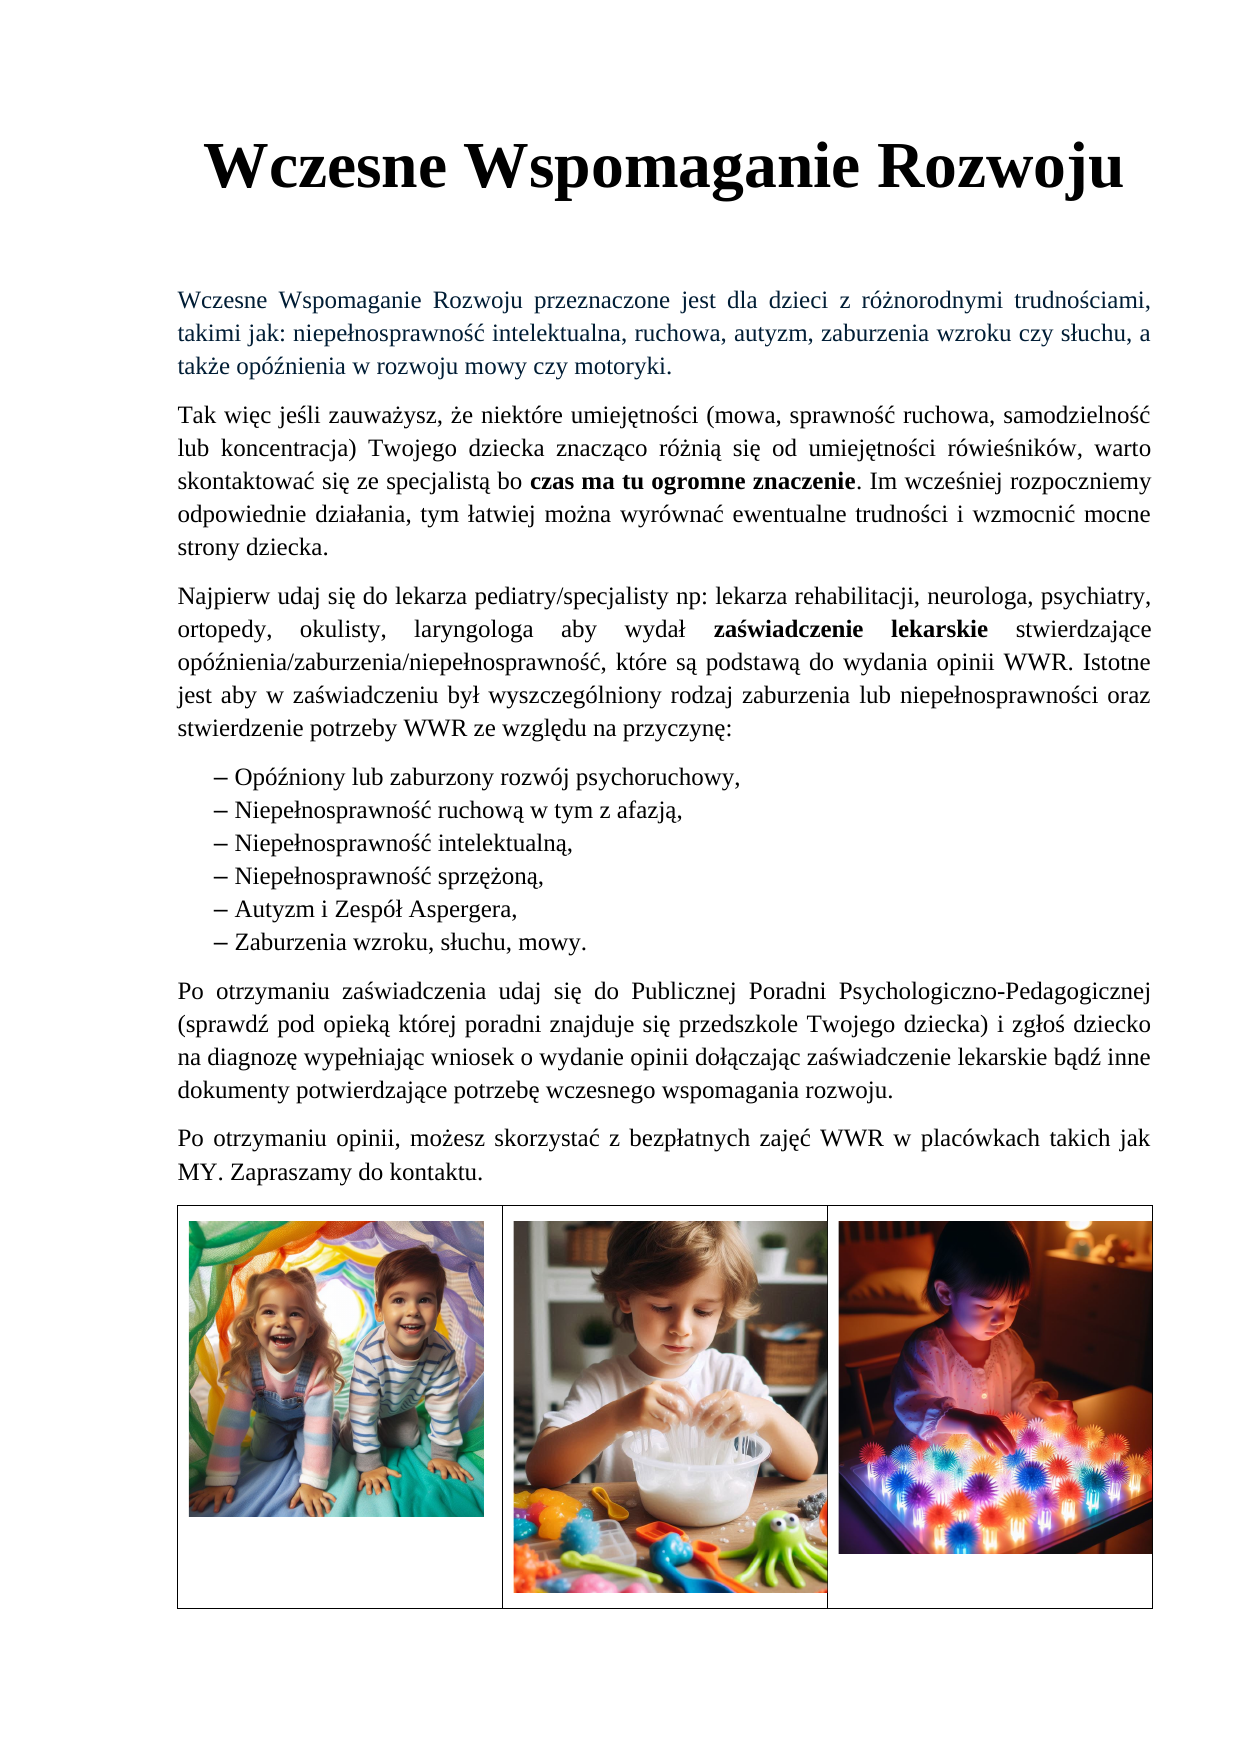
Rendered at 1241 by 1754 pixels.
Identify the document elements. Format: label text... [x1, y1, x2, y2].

text Wczesne Wspomaganie Rozwoju przeznaczone jest dla dzieci z różnorodnymi trudnościami, takimi jak: niepełnosprawność intelektualna, ruchowa, autyzm, zaburzenia wzroku czy słuchu, a także opóźnienia w rozwoju mowy czy motoryki. [177, 347, 1152, 380]
subtitle Wczesne Wspomaganie Rozwoju [177, 157, 558, 195]
list Niepełnosprawność sprzężoną, [213, 861, 1152, 890]
text Wczesne Wspomaganie Rozwoju przeznaczone jest dla dzieci z różnorodnymi trudnościami, takimi jak: niepełnosprawność intelektualna, ruchowa, autyzm, zaburzenia wzroku czy słuchu, a także opóźnienia w rozwoju mowy czy motoryki. [177, 285, 1152, 318]
picture [838, 1221, 1153, 1554]
text Tak więc jeśli zauważysz, że niektóre umiejętności (mowa, sprawność ruchowa, samodzielność lub koncentracja) Twojego dziecka znacząco różnią się od umiejętności rówieśników, warto skontaktować się ze specjalistą bo czas ma tu ogromne znaczenie. Im wcześniej rozpoczniemy odpowiednie działania, tym łatwiej można wyrównać ewentualne trudności i wzmocnić mocne strony dziecka. [177, 400, 1152, 561]
list Opóźniony lub zaburzony rozwój psychoruchowy, [213, 761, 1152, 790]
table_header [828, 1206, 1152, 1608]
list Niepełnosprawność intelektualną, [213, 828, 1152, 857]
list Zaburzenia wzroku, słuchu, mowy. [213, 927, 1152, 956]
subtitle Wczesne Wspomaganie Rozwoju [721, 157, 1074, 195]
list Niepełnosprawność ruchową w tym z afazją, [213, 794, 1152, 823]
list Autyzm i Zespół Aspergera, [213, 894, 1152, 923]
text Po otrzymaniu opinii, możesz skorzystać z bezpłatnych zajęć WWR w placówkach takich jak MY. Zapraszamy do kontaktu. [177, 1123, 1152, 1185]
picture [513, 1221, 828, 1593]
picture [188, 1221, 484, 1517]
table_header [178, 1206, 502, 1608]
subtitle Wczesne Wspomaganie Rozwoju [1082, 157, 1152, 195]
table_header [503, 1206, 827, 1608]
text Po otrzymaniu zaświadczenia udaj się do Publicznej Poradni Psychologiczno-Pedagogicznej (sprawdź pod opieką której poradni znajduje się przedszkole Twojego dziecka) i zgłoś dziecko na diagnozę wypełniając wniosek o wydanie opinii dołączając zaświadczenie lekarskie bądź inne dokumenty potwierdzające potrzebę wczesnego wspomagania rozwoju. [177, 976, 1152, 1104]
subtitle Wczesne Wspomaganie Rozwoju [567, 157, 719, 195]
text Najpierw udaj się do lekarza pediatry/specjalisty np: lekarza rehabilitacji, neurologa, psychiatry, ortopedy, okulisty, laryngologa aby wydał zaświadczenie lekarskie stwierdzające opóźnienia/zaburzenia/niepełnosprawność, które są podstawą do wydania opinii WWR. Istotne jest aby w zaświadczeniu był wyszczególniony rodzaj zaburzenia lub niepełnosprawności oraz stwierdzenie potrzeby WWR ze względu na przyczynę: [177, 581, 1152, 742]
